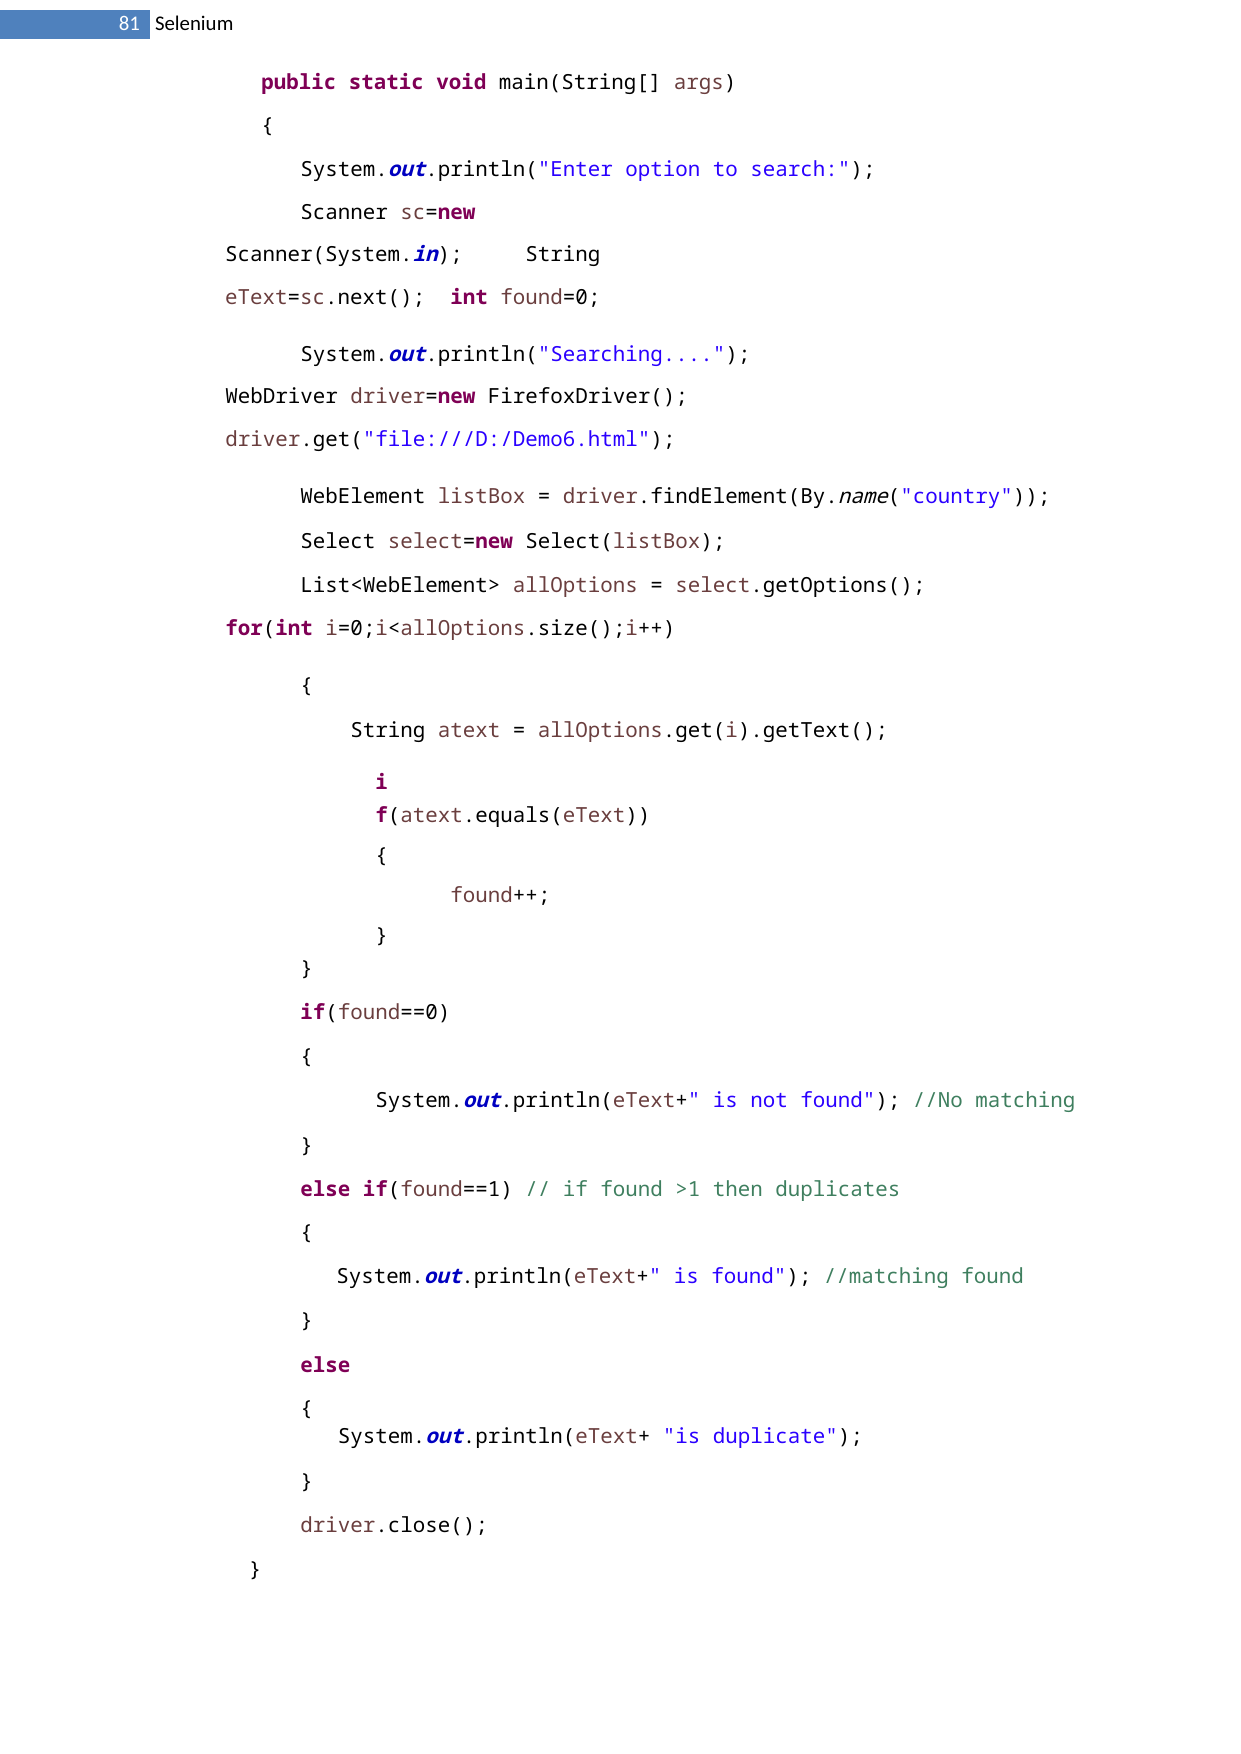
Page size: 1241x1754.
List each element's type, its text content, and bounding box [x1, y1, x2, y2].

text } [224, 1466, 1177, 1494]
text Scanner sc=new Scanner(System.in); String eText=sc.next(); int found=0; [224, 197, 701, 310]
text System.out.println(eText+ "is duplicate"); [224, 1422, 1177, 1450]
text String atext = allOptions.get(i).getText(); [224, 715, 1177, 743]
text } [224, 953, 1177, 981]
text System.out.println(eText+" is found"); //matching found [224, 1261, 1177, 1289]
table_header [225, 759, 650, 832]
text } [224, 1130, 1177, 1158]
text System.out.println("Enter option to search:"); [224, 154, 1178, 183]
text { [224, 1393, 1177, 1421]
text } [224, 1305, 1177, 1334]
text } [224, 1554, 1177, 1583]
text { [224, 1217, 1177, 1245]
text else if(found==1) // if found >1 then duplicates [224, 1174, 1178, 1202]
text if(found==0) [224, 997, 1177, 1025]
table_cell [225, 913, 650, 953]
text driver.close(); [224, 1510, 1177, 1538]
text { [224, 671, 1177, 699]
text System.out.println("Searching...."); WebDriver driver=new FirefoxDriver(); driver.get("file:///D:/Demo6.html"); [224, 339, 827, 452]
text Select select=new Select(listBox); [224, 526, 1177, 554]
text WebElement listBox = driver.findElement(By.name("country")); [224, 482, 1177, 510]
text List<WebElement> allOptions = select.getOptions(); for(int i=0;i<allOptions.size();i++) [224, 570, 965, 641]
text else [224, 1350, 1178, 1378]
text System.out.println(eText+" is not found"); //No matching [224, 1085, 1177, 1114]
text { [224, 110, 1177, 138]
text { [224, 1041, 1177, 1069]
text public static void main(String[] args) [224, 67, 1178, 96]
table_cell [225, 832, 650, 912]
